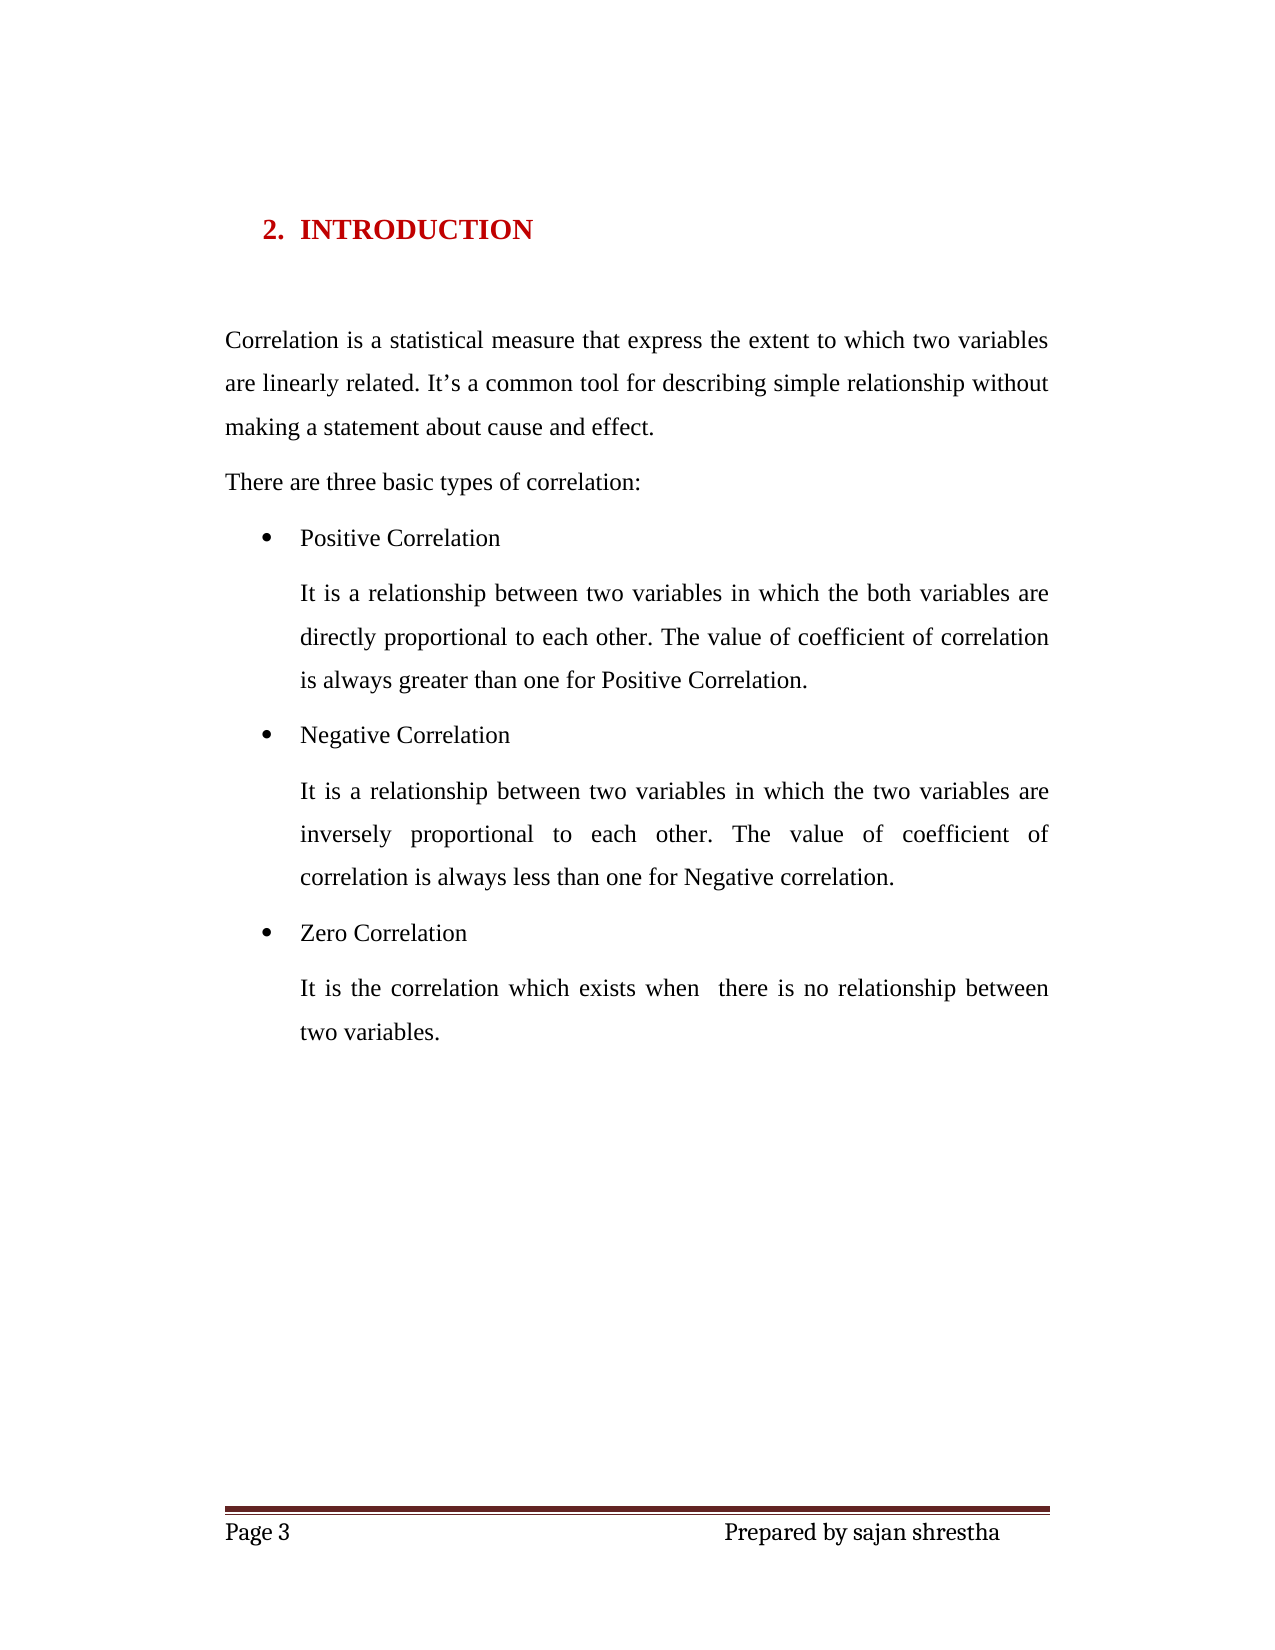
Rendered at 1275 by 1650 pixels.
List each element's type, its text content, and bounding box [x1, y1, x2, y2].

subtitle INTRODUCTION [262, 212, 1050, 246]
text It is a relationship between two variables in which the both variables are directly proportional to each other. The value of coefficient of correlation is always greater than one for Positive Correlation. [300, 578, 1050, 693]
text There are three basic types of correlation: [225, 467, 1050, 496]
text It is a relationship between two variables in which the two variables are inversely proportional to each other. The value of coefficient of correlation is always less than one for Negative correlation. [300, 776, 1050, 891]
list Negative Correlation [262, 720, 1050, 749]
text Correlation is a statistical measure that express the extent to which two variables are linearly related. It’s a common tool for describing simple relationship without making a statement about cause and effect. [225, 325, 1050, 440]
text It is the correlation which exists when there is no relationship between two variables. [300, 973, 1050, 1045]
list Zero Correlation [262, 918, 1050, 947]
list Positive Correlation [262, 523, 1050, 552]
